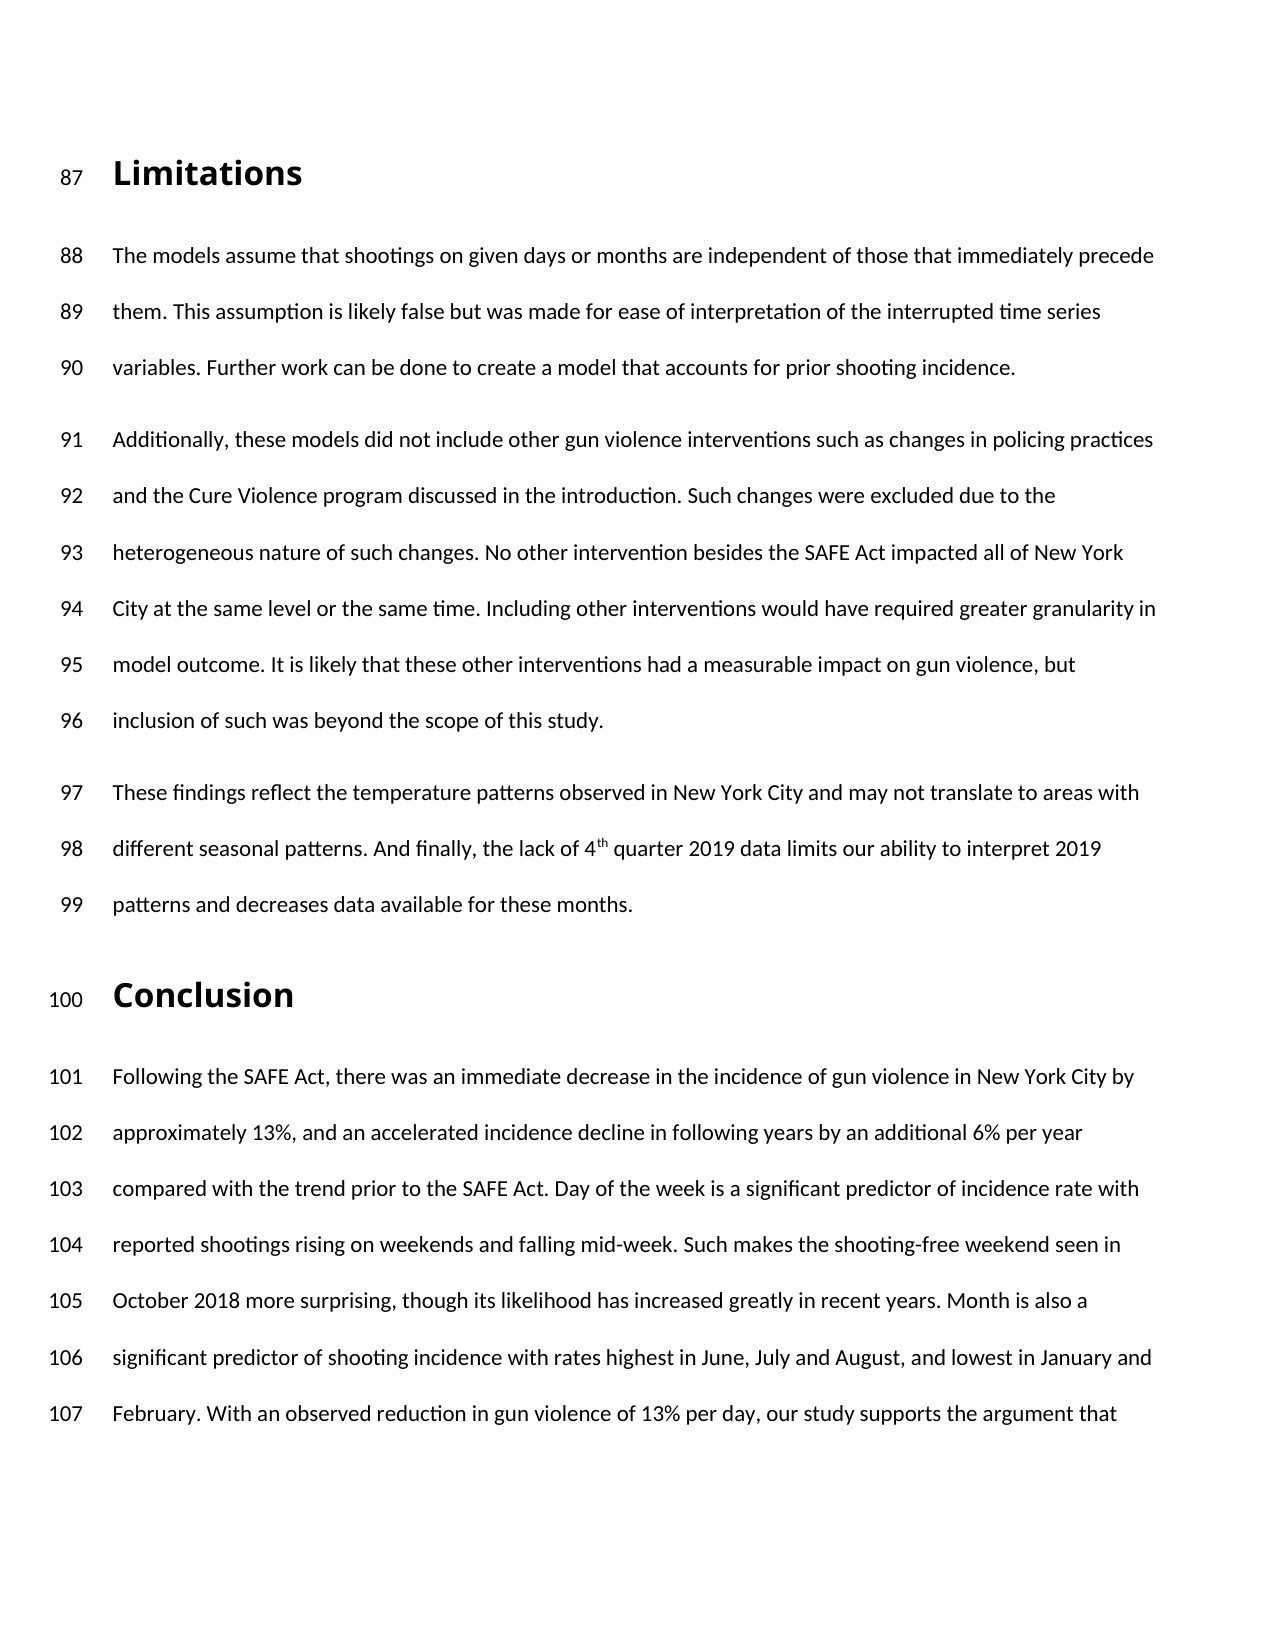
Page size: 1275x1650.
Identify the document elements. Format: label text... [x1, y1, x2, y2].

text These findings reflect the temperature patterns observed in New York City and may not translate to areas with different seasonal patterns. And finally, the lack of 4th quarter 2019 data limits our ability to interpret 2019 patterns and decreases data available for these months. [112, 778, 1162, 919]
subtitle Conclusion [112, 972, 1162, 1017]
text Additionally, these models did not include other gun violence interventions such as changes in policing practices and the Cure Violence program discussed in the introduction. Such changes were excluded due to the heterogeneous nature of such changes. No other intervention besides the SAFE Act impacted all of New York City at the same level or the same time. Including other interventions would have required greater granularity in model outcome. It is likely that these other interventions had a measurable impact on gun violence, but inclusion of such was beyond the scope of this study. [112, 426, 1162, 734]
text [112, 1062, 1162, 1427]
subtitle Limitations [112, 150, 1162, 195]
text The models assume that shootings on given days or months are independent of those that immediately precede them. This assumption is likely false but was made for ease of interpretation of the interrupted time series variables. Further work can be done to create a model that accounts for prior shooting incidence. [112, 241, 1162, 381]
